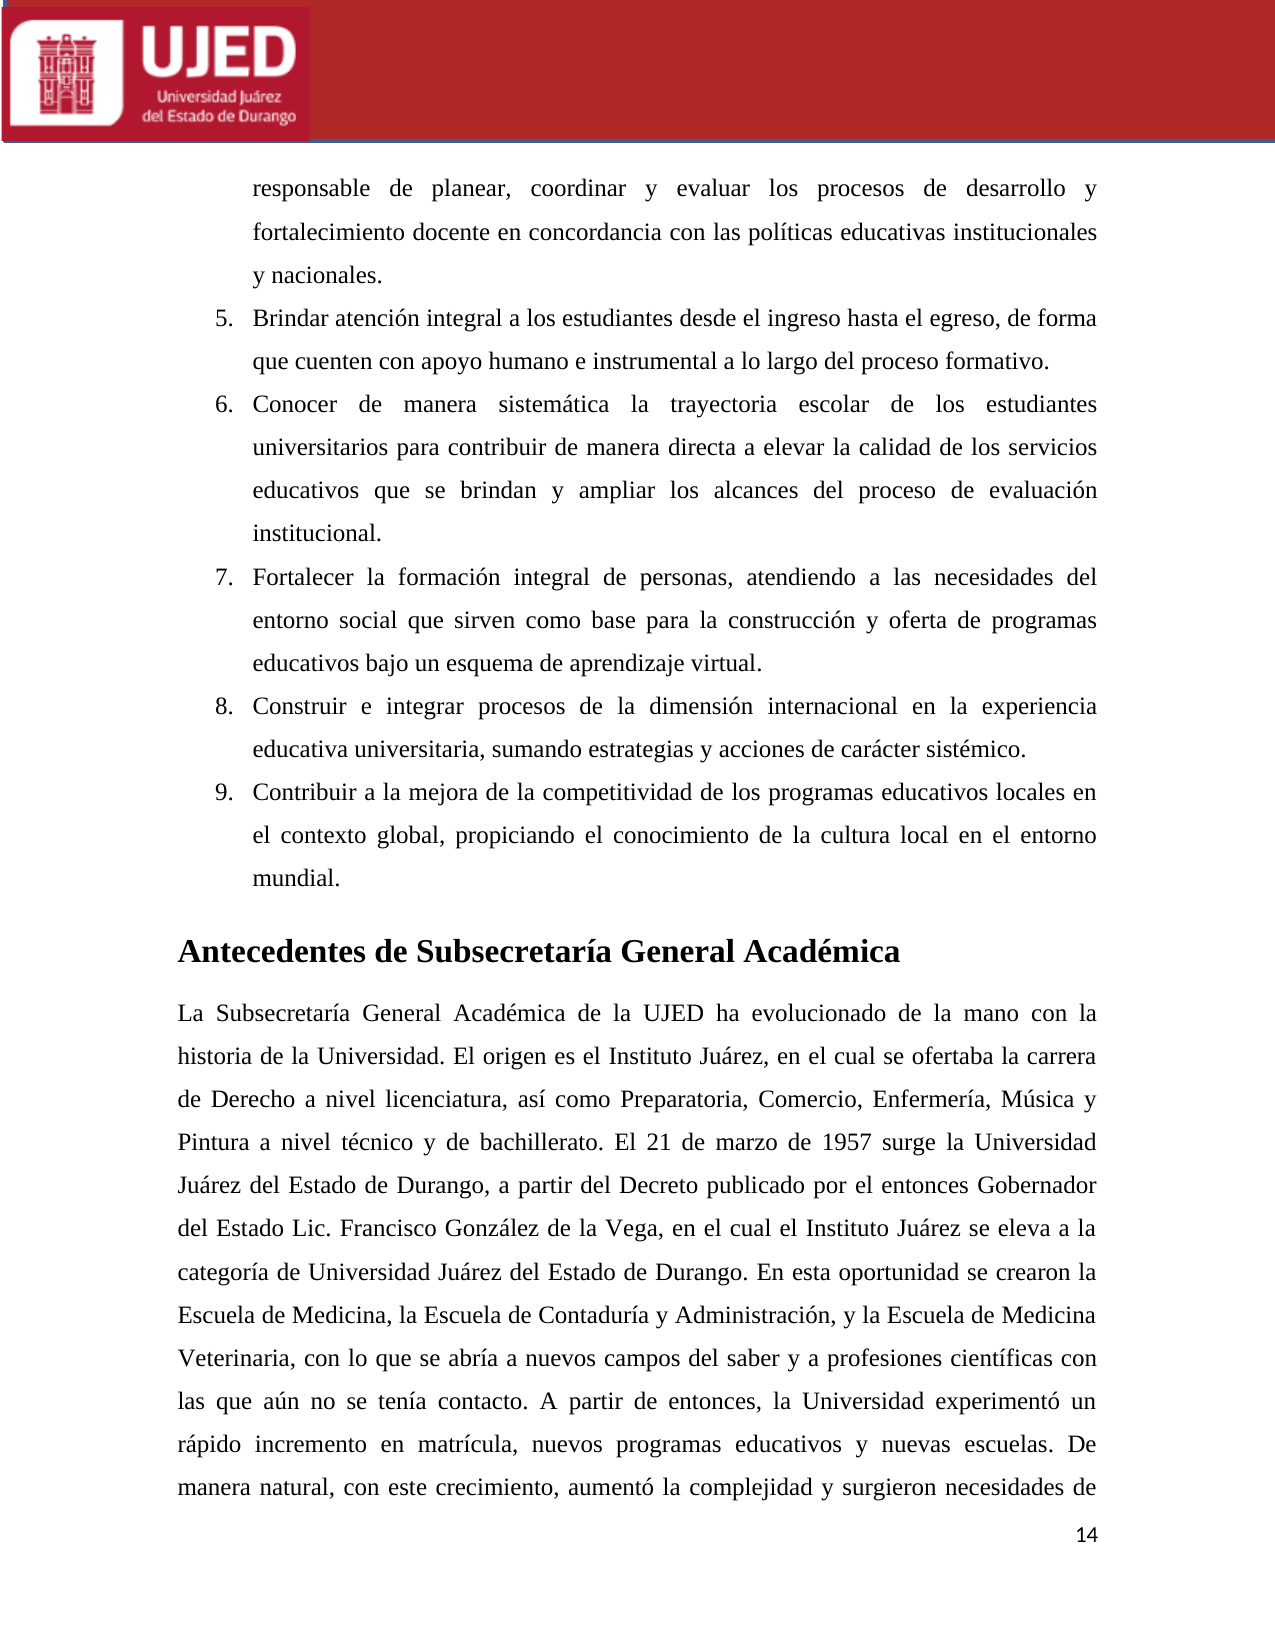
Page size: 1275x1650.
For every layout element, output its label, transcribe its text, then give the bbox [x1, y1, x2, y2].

subtitle Antecedentes de Subsecretaría General Académica [177, 932, 1098, 970]
list Contribuir a la mejora de la competitividad de los programas educativos locales en el contexto global, propiciando el conocimiento de la cultura local en el entorno mundial. [215, 777, 1098, 892]
list Brindar atención integral a los estudiantes desde el ingreso hasta el egreso, de forma que cuenten con apoyo humano e instrumental a lo largo del proceso formativo. [215, 303, 1098, 375]
list Conocer de manera sistemática la trayectoria escolar de los estudiantes universitarios para contribuir de manera directa a elevar la calidad de los servicios educativos que se brindan y ampliar los alcances del proceso de evaluación institucional. [215, 389, 1098, 547]
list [215, 173, 1098, 288]
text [177, 998, 1098, 1501]
list Construir e integrar procesos de la dimensión internacional en la experiencia educativa universitaria, sumando estrategias y acciones de carácter sistémico. [215, 691, 1098, 763]
list Fortalecer la formación integral de personas, atendiendo a las necesidades del entorno social que sirven como base para la construcción y oferta de programas educativos bajo un esquema de aprendizaje virtual. [215, 562, 1098, 677]
